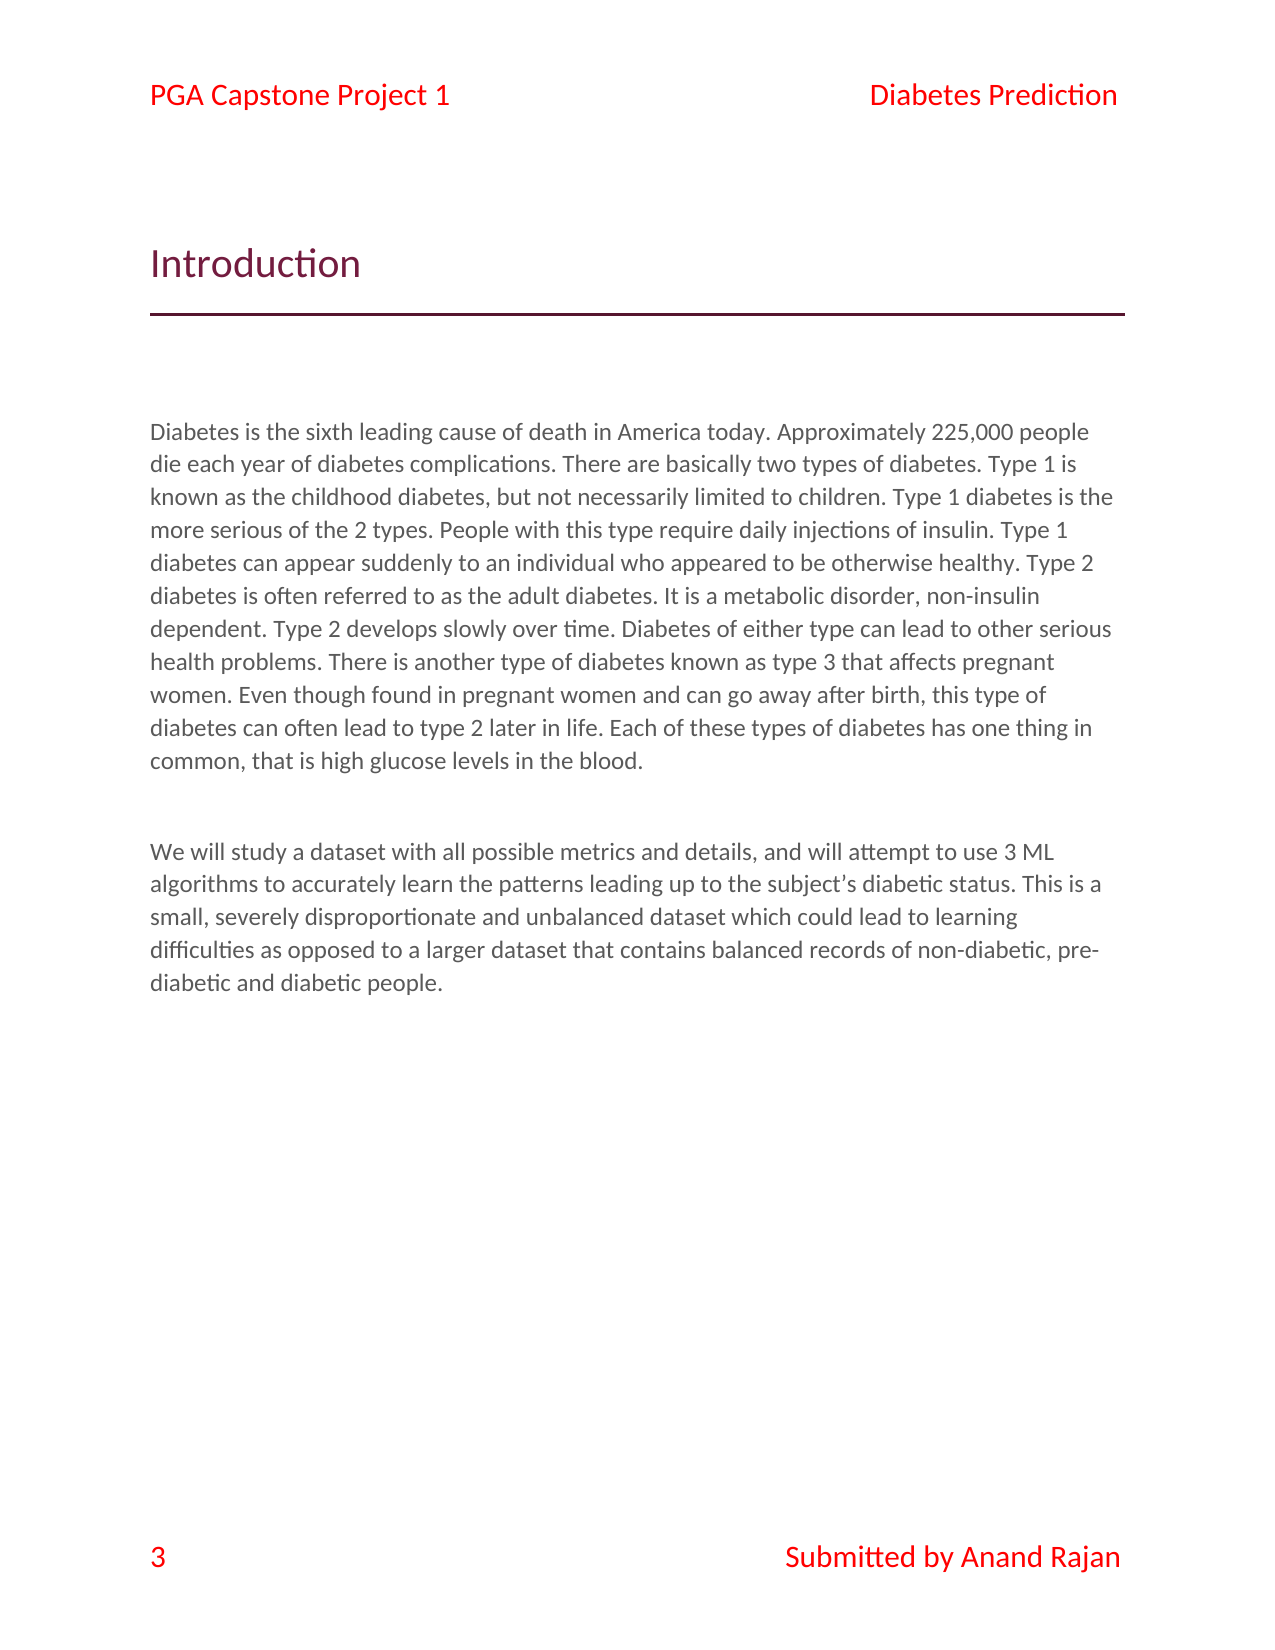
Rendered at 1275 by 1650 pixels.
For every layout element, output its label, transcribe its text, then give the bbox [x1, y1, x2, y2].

subtitle Introduction [150, 237, 1125, 313]
text We will study a dataset with all possible metrics and details, and will attempt to use 3 ML algorithms to accurately learn the patterns leading up to the subject’s diabetic status. This is a small, severely disproportionate and unbalanced dataset which could lead to learning difficulties as opposed to a larger dataset that contains balanced records of non-diabetic, pre-diabetic and diabetic people. [150, 836, 1125, 998]
text Diabetes is the sixth leading cause of death in America today. Approximately 225,000 people die each year of diabetes complications. There are basically two types of diabetes. Type 1 is known as the childhood diabetes, but not necessarily limited to children. Type 1 diabetes is the more serious of the 2 types. People with this type require daily injections of insulin. Type 1 diabetes can appear suddenly to an individual who appeared to be otherwise healthy. Type 2 diabetes is often referred to as the adult diabetes. It is a metabolic disorder, non-insulin dependent. Type 2 develops slowly over time. Diabetes of either type can lead to other serious health problems. There is another type of diabetes known as type 3 that affects pregnant women. Even though found in pregnant women and can go away after birth, this type of diabetes can often lead to type 2 later in life. Each of these types of diabetes has one thing in common, that is high glucose levels in the blood. [150, 416, 1125, 775]
